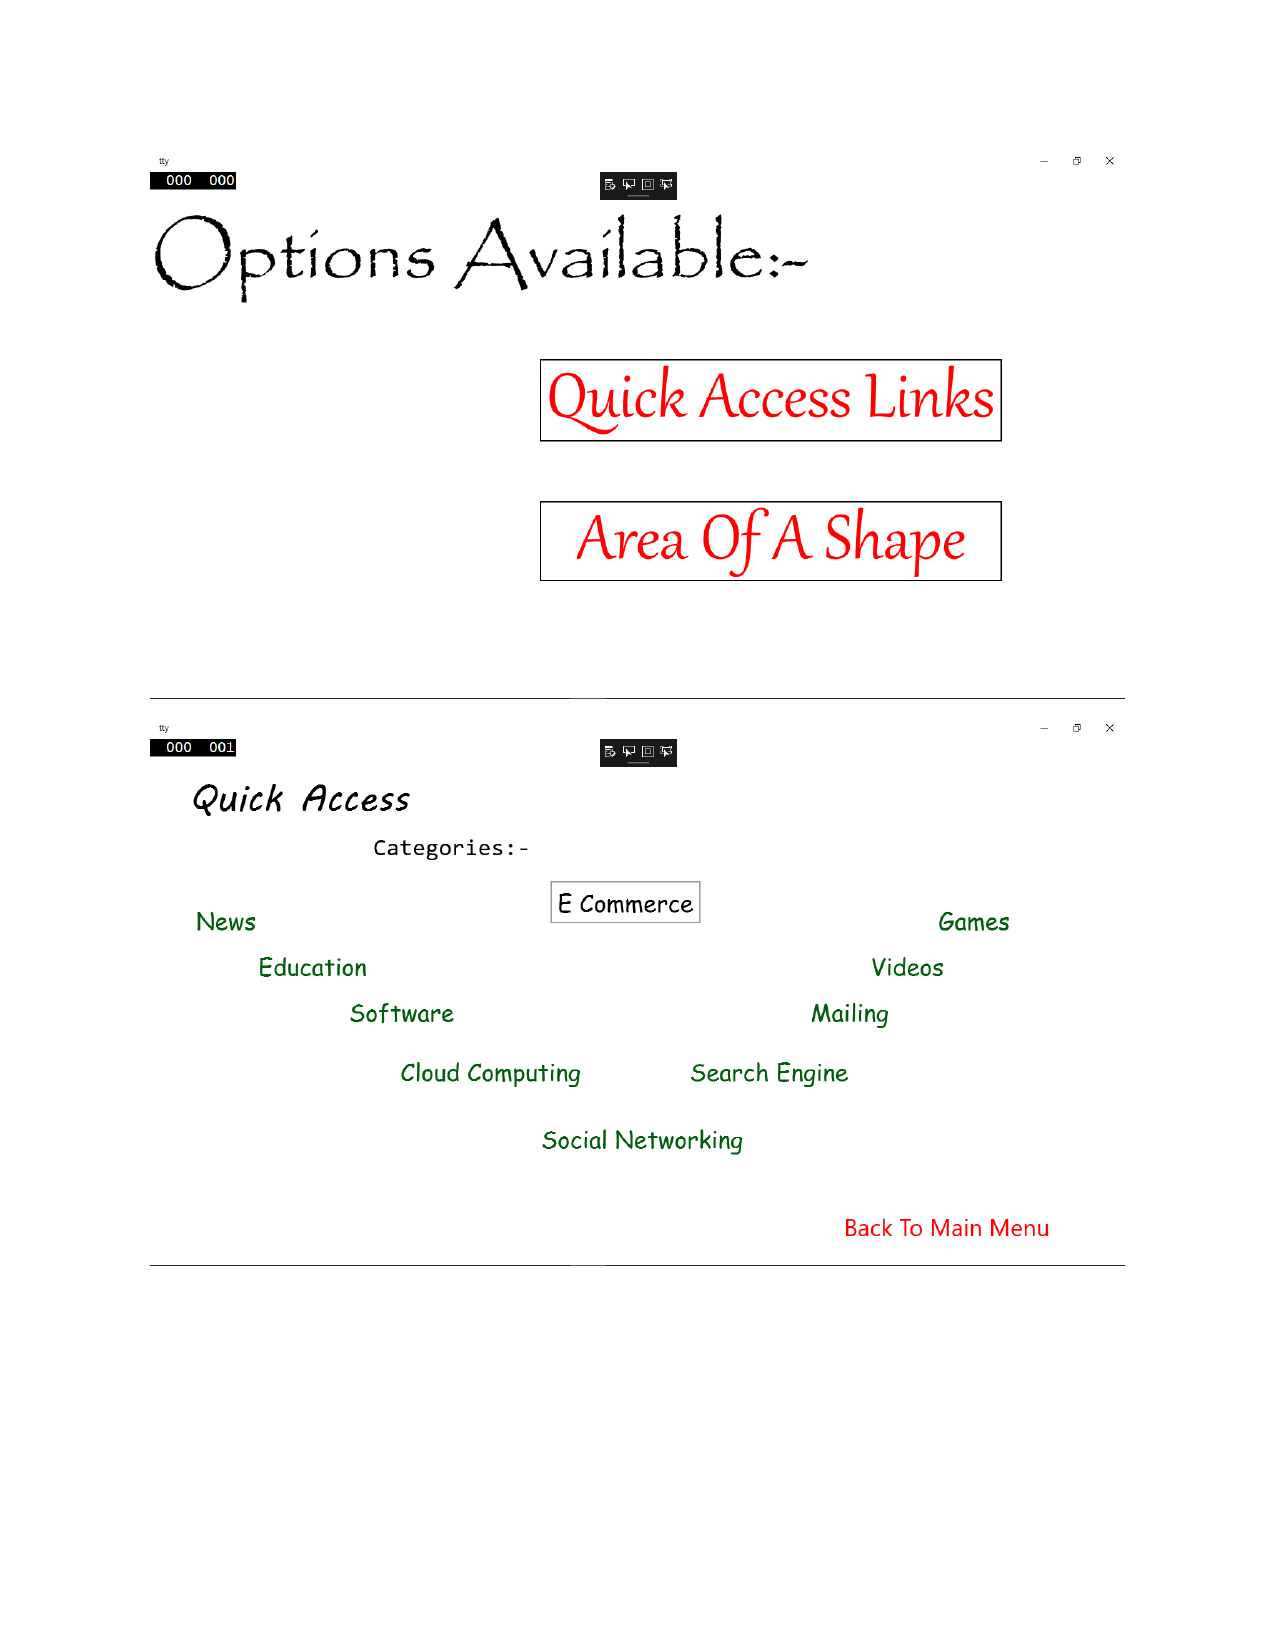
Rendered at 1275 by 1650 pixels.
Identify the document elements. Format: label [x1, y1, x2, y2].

picture [150, 150, 1125, 699]
picture [150, 717, 1125, 1266]
